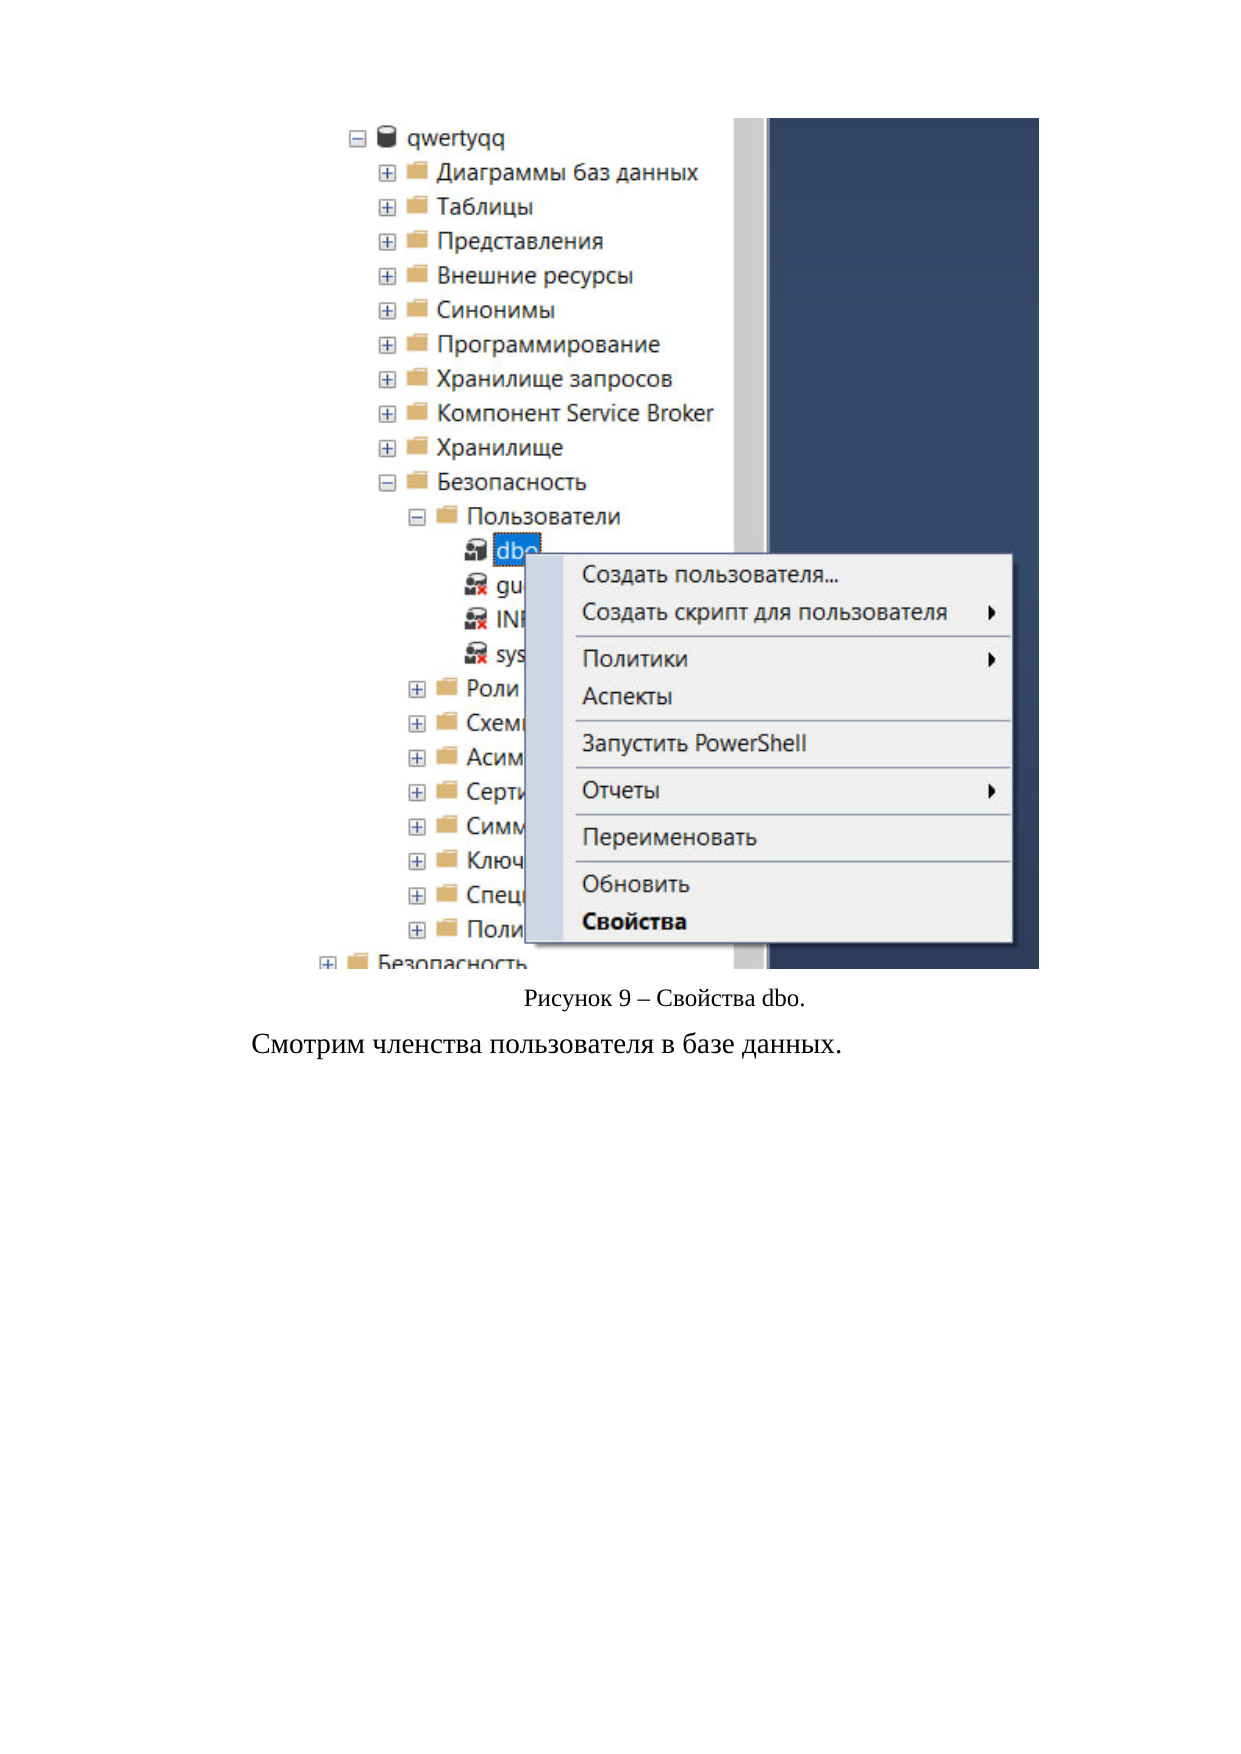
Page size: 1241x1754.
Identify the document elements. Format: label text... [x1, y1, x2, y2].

text Смотрим членства пользователя в базе данных. [177, 1026, 1152, 1059]
text Рисунок 9 – Свойства dbo. [177, 983, 1152, 1011]
picture [290, 118, 1039, 969]
